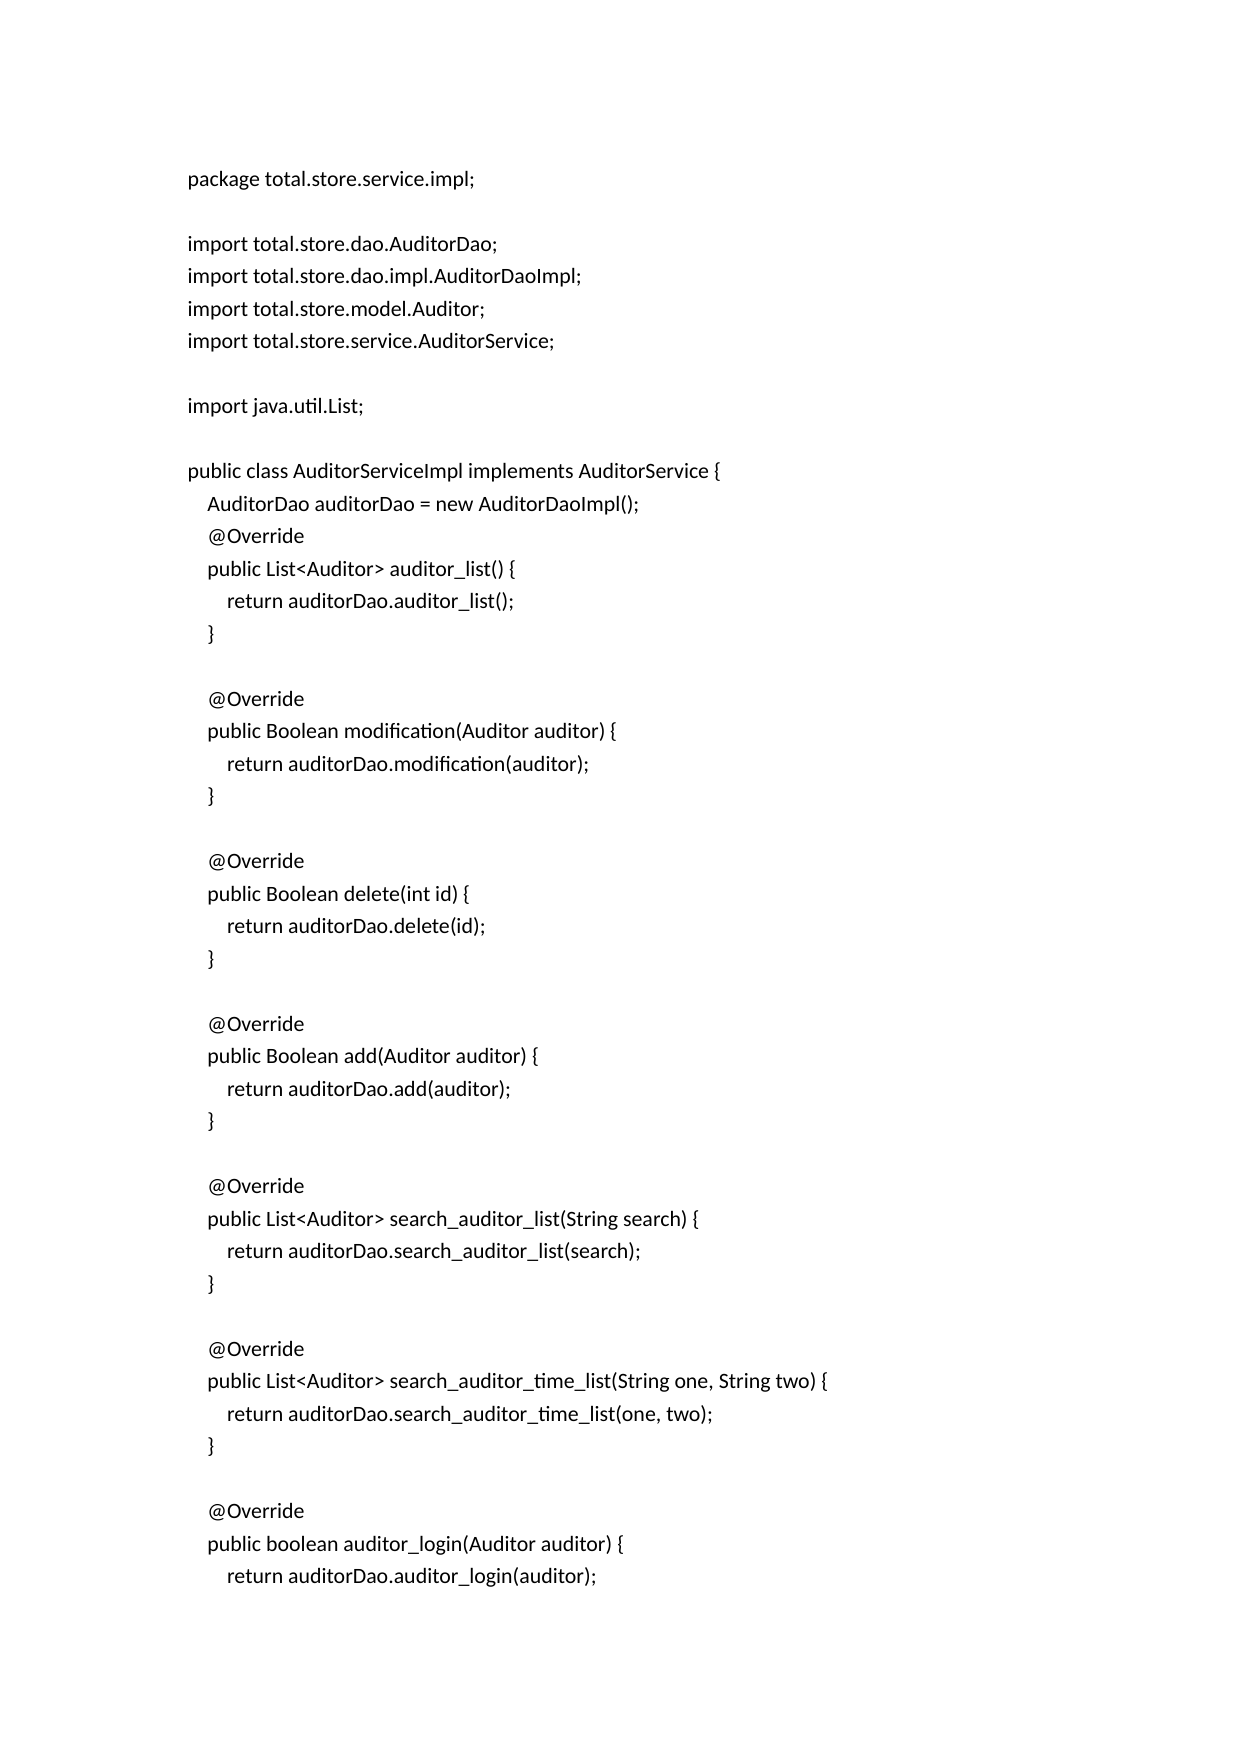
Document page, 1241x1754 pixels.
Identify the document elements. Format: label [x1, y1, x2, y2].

text [187, 162, 1053, 1592]
